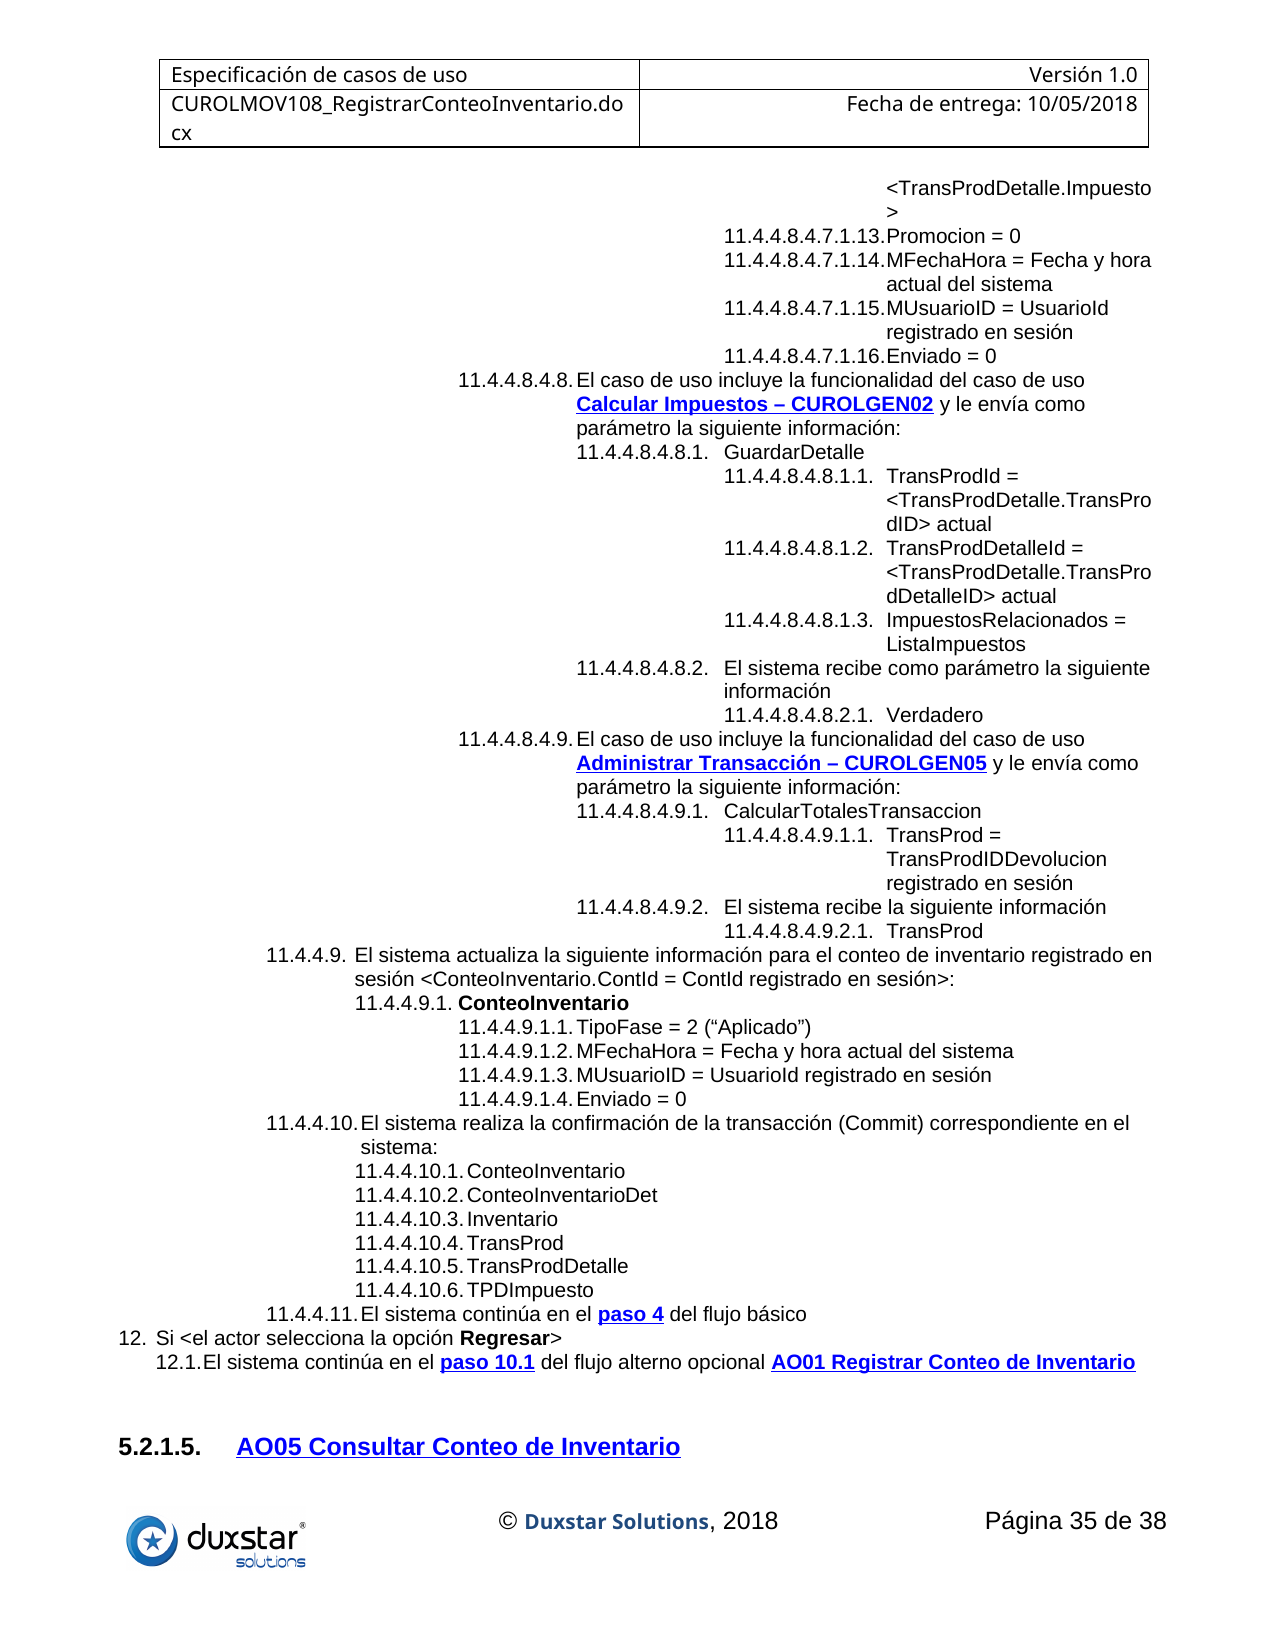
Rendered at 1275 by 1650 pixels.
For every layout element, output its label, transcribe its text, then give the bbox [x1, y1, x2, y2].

list El sistema continúa en el paso 10.1 del flujo alterno opcional AO01 Registrar Conteo de Inventario [155, 1350, 1157, 1374]
list TransProdDetalle [354, 1254, 1157, 1278]
list TransProdId = <TransProdDetalle.TransProdID> actual [723, 464, 1157, 536]
list Total = <TransProdDetalle.Subtotal> + <TransProdDetalle.Impuesto> [723, 176, 1157, 224]
list MUsuarioID = UsuarioId registrado en sesión [723, 296, 1157, 344]
list TipoFase = 2 (“Aplicado”) [458, 1015, 1157, 1039]
list Inventario [354, 1206, 1157, 1230]
list Enviado = 0 [723, 344, 1157, 368]
list El sistema recibe como parámetro la siguiente información [576, 655, 1157, 703]
picture [126, 1506, 306, 1571]
list TransProd = TransProdIDDevolucion registrado en sesión [723, 823, 1157, 895]
list GuardarDetalle [576, 440, 1157, 464]
list Si <el actor selecciona la opción Regresar> [118, 1326, 1157, 1350]
list Verdadero [723, 703, 1157, 727]
list El sistema actualiza la siguiente información para el conteo de inventario registrado en sesión <ConteoInventario.ContId = ContId registrado en sesión>: [266, 943, 1157, 991]
list ConteoInventario [354, 991, 1157, 1015]
list MFechaHora = Fecha y hora actual del sistema [458, 1039, 1157, 1063]
list TransProd [354, 1230, 1157, 1254]
list TransProd [723, 919, 1157, 943]
list El caso de uso incluye la funcionalidad del caso de uso Calcular Impuestos – CUROLGEN02 y le envía como parámetro la siguiente información: [458, 368, 1157, 440]
subtitle AO05 Consultar Conteo de Inventario [118, 1432, 1144, 1460]
list El sistema recibe la siguiente información [576, 895, 1157, 919]
list MFechaHora = Fecha y hora actual del sistema [723, 248, 1157, 296]
list El caso de uso incluye la funcionalidad del caso de uso Administrar Transacción – CUROLGEN05 y le envía como parámetro la siguiente información: [458, 727, 1157, 799]
list El sistema realiza la confirmación de la transacción (Commit) correspondiente en el sistema: [266, 1111, 1157, 1158]
list MUsuarioID = UsuarioId registrado en sesión [458, 1063, 1157, 1087]
list ConteoInventarioDet [354, 1182, 1157, 1206]
list CalcularTotalesTransaccion [576, 799, 1157, 823]
list ImpuestosRelacionados = ListaImpuestos [723, 607, 1157, 655]
list El sistema continúa en el paso 4 del flujo básico [266, 1302, 1157, 1326]
list TransProdDetalleId = <TransProdDetalle.TransProdDetalleID> actual [723, 536, 1157, 607]
list Promocion = 0 [723, 224, 1157, 248]
list ConteoInventario [354, 1158, 1157, 1182]
list TPDImpuesto [354, 1278, 1157, 1302]
list Enviado = 0 [458, 1087, 1157, 1111]
